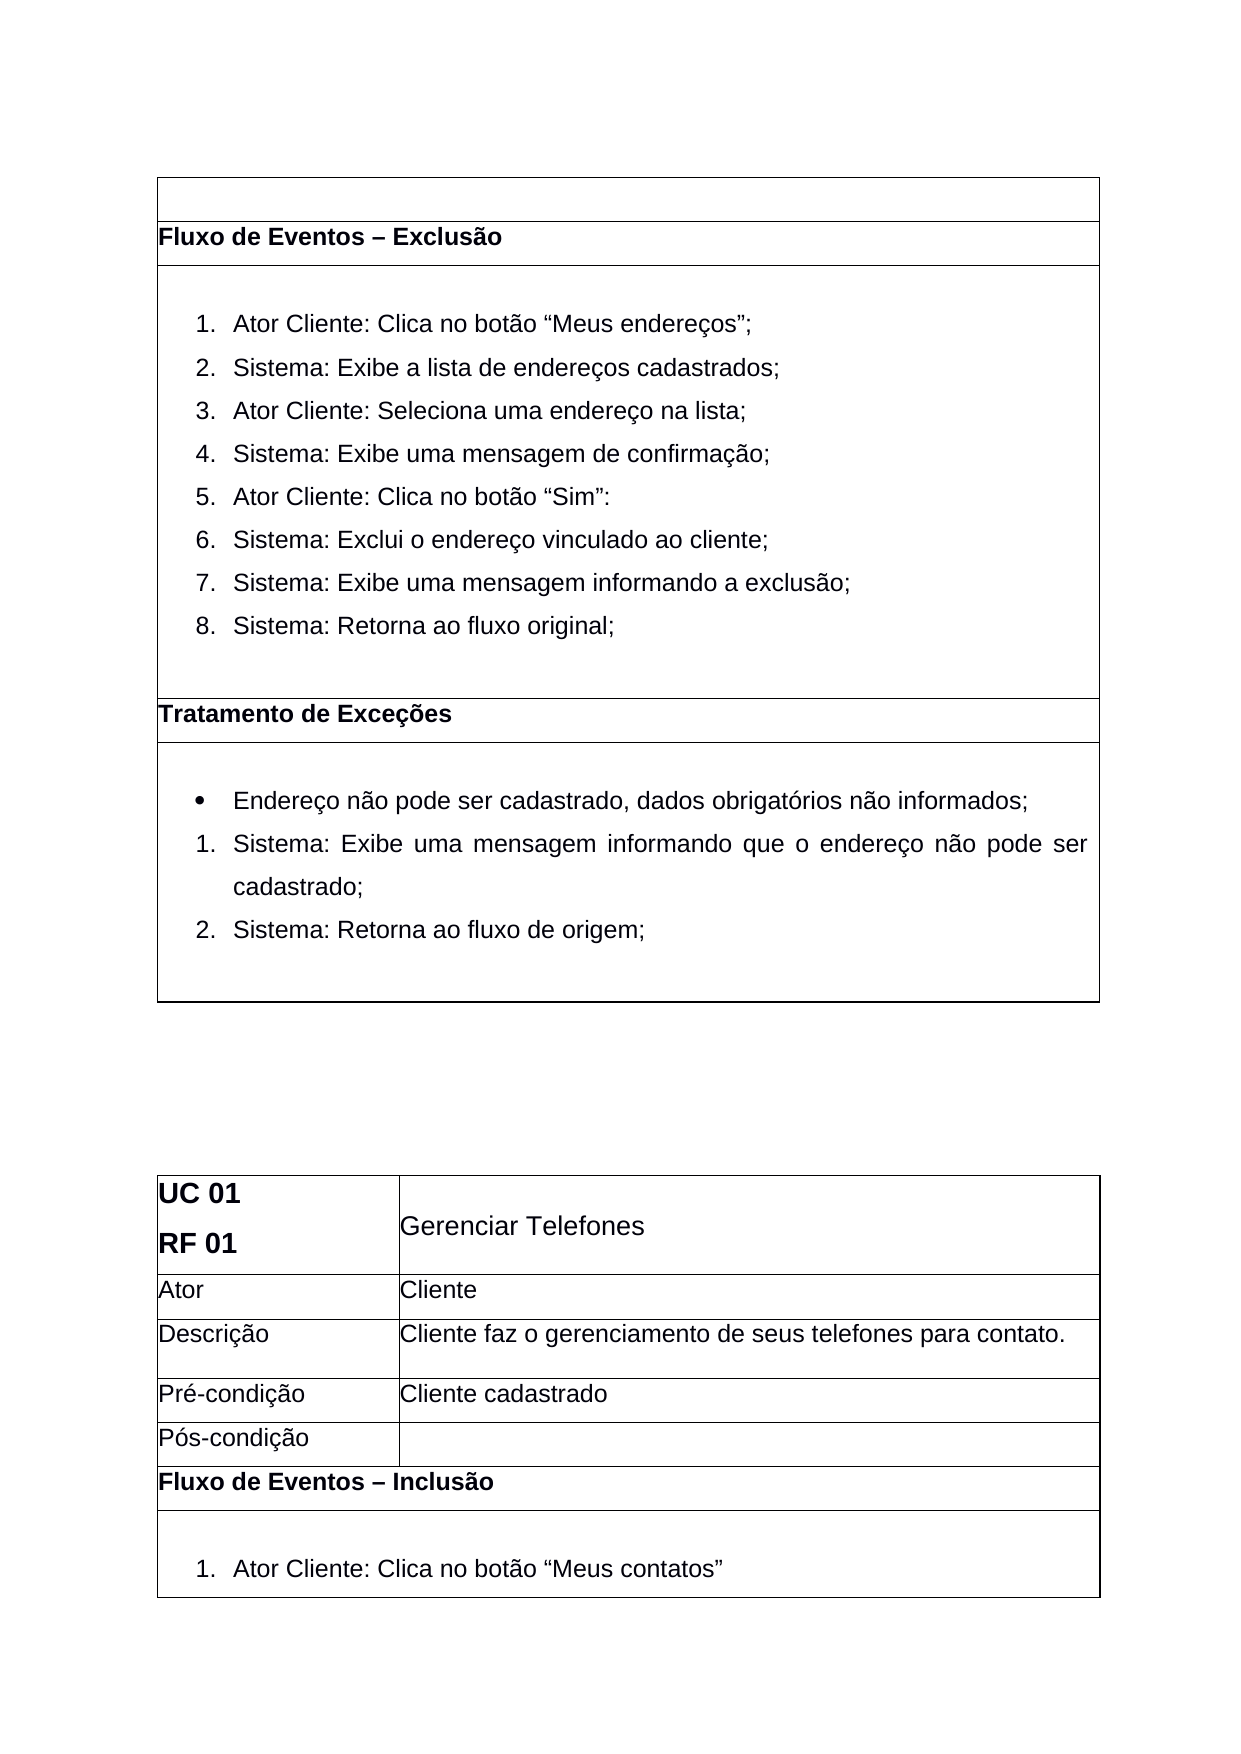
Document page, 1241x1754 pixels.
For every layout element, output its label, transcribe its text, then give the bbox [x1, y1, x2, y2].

table_cell Pré-condição [158, 1379, 399, 1422]
table_cell Fluxo de Eventos – Inclusão [158, 1467, 1099, 1510]
table_cell Descrição [158, 1320, 399, 1377]
table_cell Cliente faz o gerenciamento de seus telefones para contato. [400, 1320, 1099, 1377]
table_cell [400, 1423, 1099, 1466]
table_cell Pós-condição [158, 1423, 399, 1466]
table_cell Ator [158, 1275, 399, 1318]
table_cell Endereço não pode ser cadastrado, dados obrigatórios não informados; Sistema: Exibe uma mensagem informando que o endereço não pode ser cadastrado; Sistema: Retorna ao fluxo de origem; [158, 743, 1099, 1001]
table_cell Ator Cliente: Clica no botão “Meus endereços”; Sistema: Exibe a lista de endereços cadastrados; Ator Cliente: Seleciona uma endereço na lista; Sistema: Exibe uma mensagem de confirmação; Ator Cliente: Clica no botão “Sim”: Sistema: Exclui o endereço vinculado ao cliente; Sistema: Exibe uma mensagem informando a exclusão; Sistema: Retorna ao fluxo original; [158, 266, 1099, 697]
table_cell Cliente cadastrado [400, 1379, 1099, 1422]
table_cell Tratamento de Exceções [158, 699, 1099, 742]
table_header Gerenciar Telefones [400, 1176, 1099, 1274]
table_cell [158, 1511, 1099, 1597]
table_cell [158, 178, 1099, 221]
table_cell Fluxo de Eventos – Exclusão [158, 222, 1099, 265]
table_cell Cliente [400, 1275, 1099, 1318]
table_header UC 01 RF 01 [158, 1176, 399, 1274]
